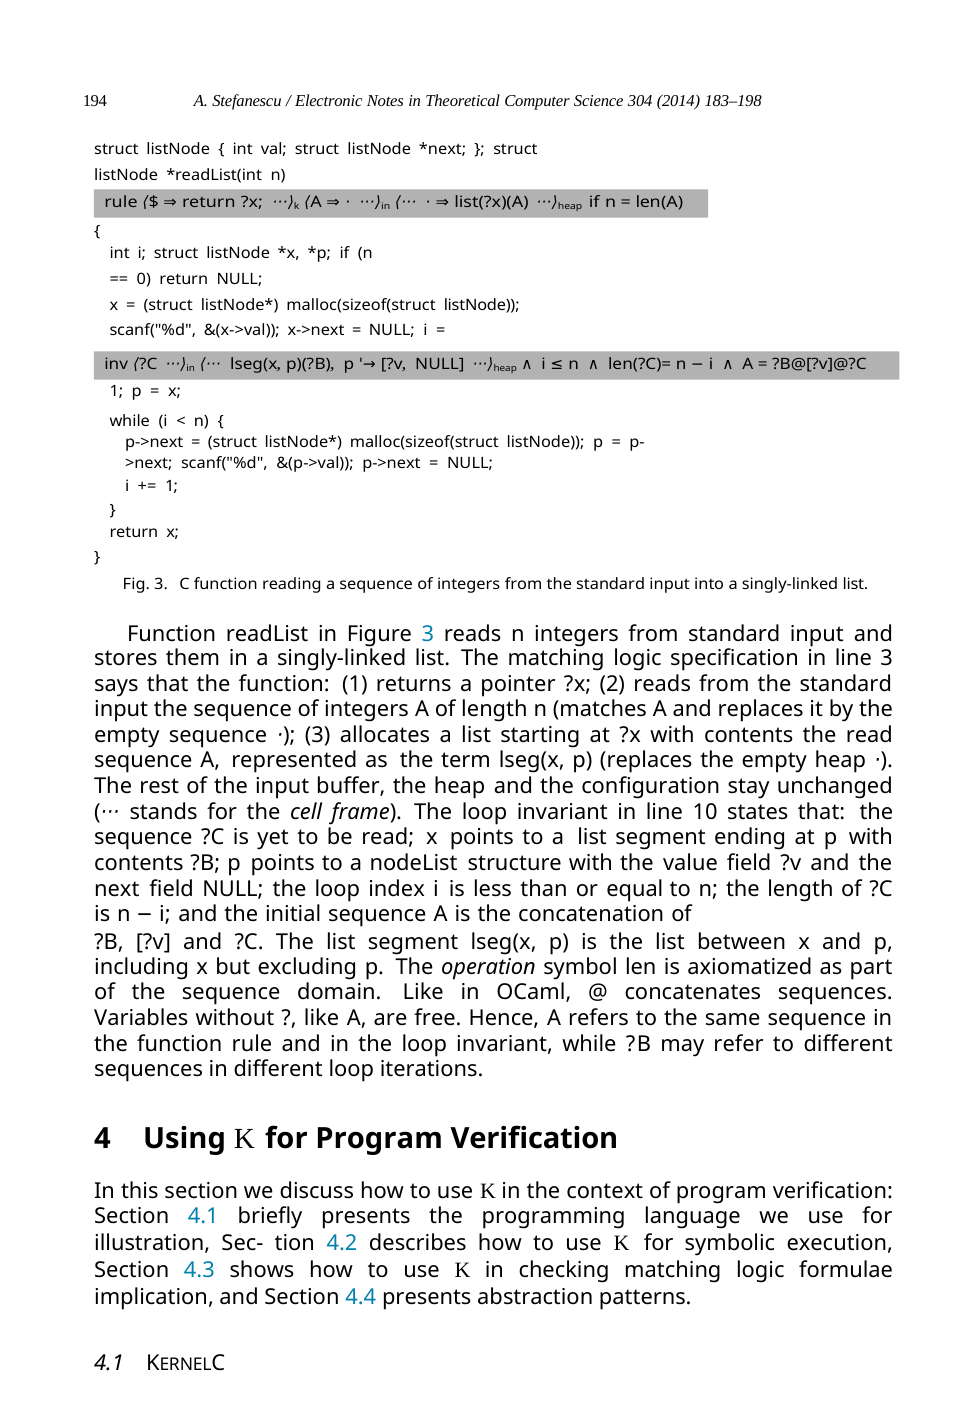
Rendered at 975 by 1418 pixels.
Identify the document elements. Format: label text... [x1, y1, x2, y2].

text p->next = (struct listNode*) malloc(sizeof(struct listNode)); p = p->next; scanf("%d", &(p->val)); p->next = NULL; [125, 431, 650, 473]
text x = (struct listNode*) malloc(sizeof(struct listNode)); [109, 294, 956, 315]
list KernelC [94, 1347, 956, 1377]
text return x; [109, 521, 956, 542]
subtitle Using K for Program Verification [94, 1117, 956, 1157]
text i += 1; [125, 474, 956, 496]
text int i; struct listNode *x, *p; if (n == 0) return NULL; [109, 242, 378, 289]
text { [94, 220, 956, 241]
text Fig. 3. C function reading a sequence of integers from the standard input into a singly-linked list. [122, 573, 956, 594]
text } [109, 499, 956, 520]
text In this section we discuss how to use K in the context of program verification: Section 4.1 briefly presents the programming language we use for illustration, Sec- tion 4.2 describes how to use K for symbolic execution, Section 4.3 shows how to use K in checking matching logic formulae implication, and Section 4.4 presents abstraction patterns. [94, 1177, 893, 1311]
text } [94, 546, 956, 567]
text struct listNode { int val; struct listNode *next; }; struct listNode *readList(int n) [94, 138, 585, 185]
text Function readList in Figure 3 reads n integers from standard input and stores them in a singly-linked list. The matching logic specification in line 3 says that the function: (1) returns a pointer ?x; (2) reads from the standard input the sequence of integers A of length n (matches A and replaces it by the empty sequence ·); (3) allocates a list starting at ?x with contents the read sequence A, represented as the term lseg(x, p) (replaces the empty heap ·). The rest of the input buffer, the heap and the configuration stay unchanged (··· stands for the cell frame). The loop invariant in line 10 states that: the sequence ?C is yet to be read; x points to a list segment ending at p with contents ?B; p points to a nodeList structure with the value field ?v and the next field NULL; the loop index i is less than or equal to n; the length of ?C is n − i; and the initial sequence A is the concatenation of [94, 621, 893, 928]
text ?B, [?v] and ?C. The list segment lseg(x, p) is the list between x and p, including x but excluding p. The operation symbol len is axiomatized as part of the sequence domain. Like in OCaml, @ concatenates sequences. Variables without ?, like A, are free. Hence, A refers to the same sequence in the function rule and in the loop invariant, while ?B may refer to different sequences in different loop iterations. [94, 929, 893, 1083]
text while (i < n) { [109, 409, 956, 431]
text scanf("%d", &(x->val)); x->next = NULL; i = 1; p = x; [109, 319, 447, 401]
